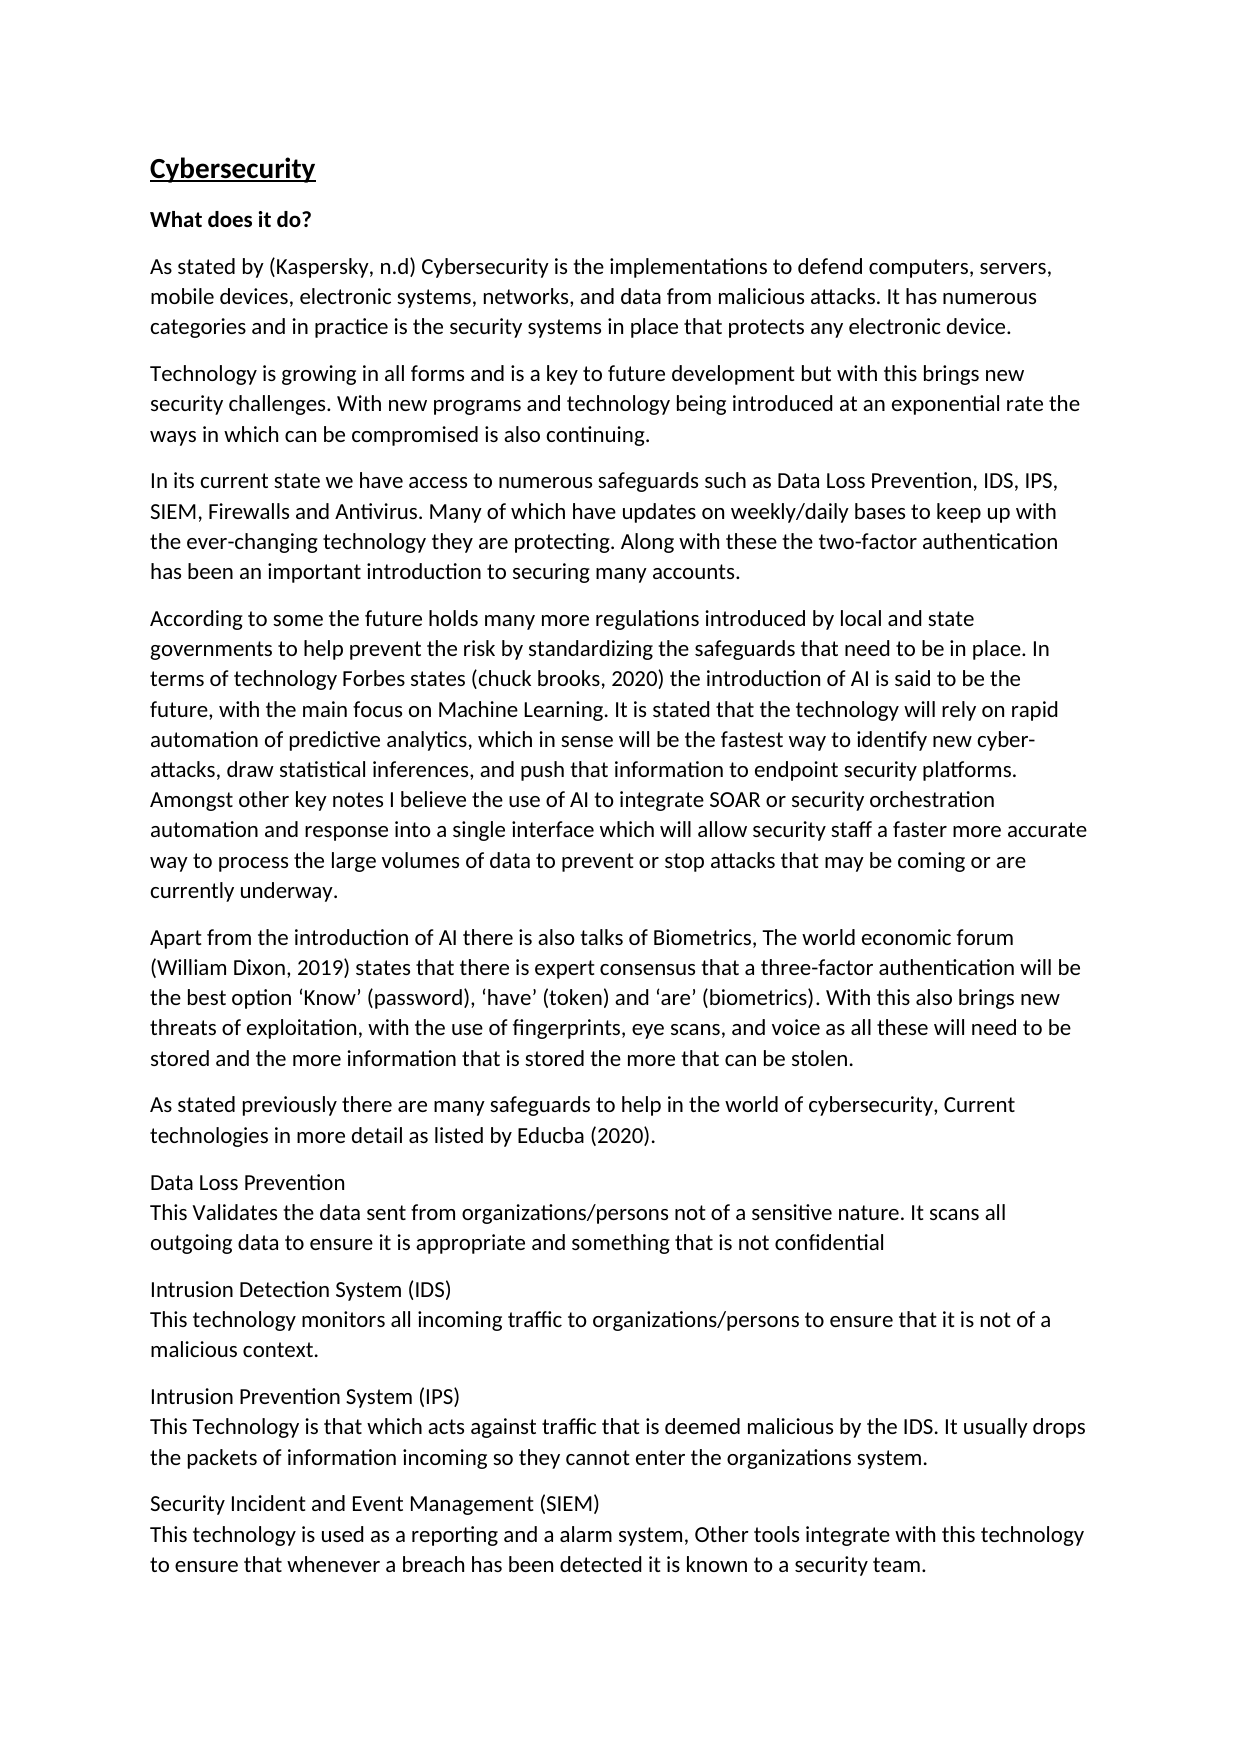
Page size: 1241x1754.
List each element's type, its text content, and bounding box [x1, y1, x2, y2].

text Data Loss Prevention This Validates the data sent from organizations/persons not of a sensitive nature. It scans all outgoing data to ensure it is appropriate and something that is not confidential [150, 1168, 1090, 1256]
text Technology is growing in all forms and is a key to future development but with this brings new security challenges. With new programs and technology being introduced at an exponential rate the ways in which can be compromised is also continuing. [150, 359, 1090, 448]
text As stated by (Kaspersky, n.d) Cybersecurity is the implementations to defend computers, servers, mobile devices, electronic systems, networks, and data from malicious attacks. It has numerous categories and in practice is the security systems in place that protects any electronic device. [150, 252, 1090, 340]
text As stated previously there are many safeguards to help in the world of cybersecurity, Current technologies in more detail as listed by Educba (2020). [150, 1091, 1090, 1149]
text Security Incident and Event Management (SIEM) This technology is used as a reporting and a alarm system, Other tools integrate with this technology to ensure that whenever a breach has been detected it is known to a security team. [150, 1489, 1090, 1578]
text Intrusion Prevention System (IPS) This Technology is that which acts against traffic that is deemed malicious by the IDS. It usually drops the packets of information incoming so they cannot enter the organizations system. [150, 1382, 1090, 1471]
text Apart from the introduction of AI there is also talks of Biometrics, The world economic forum (William Dixon, 2019) states that there is expert consensus that a three-factor authentication will be the best option ‘Know’ (password), ‘have’ (token) and ‘are’ (biometrics). With this also brings new threats of exploitation, with the use of fingerprints, eye scans, and voice as all these will need to be stored and the more information that is stored the more that can be stolen. [150, 923, 1090, 1072]
text In its current state we have access to numerous safeguards such as Data Loss Prevention, IDS, IPS, SIEM, Firewalls and Antivirus. Many of which have updates on weekly/daily bases to keep up with the ever-changing technology they are protecting. Along with these the two-factor authentication has been an important introduction to securing many accounts. [150, 467, 1090, 585]
text What does it do? [150, 205, 1090, 233]
text According to some the future holds many more regulations introduced by local and state governments to help prevent the risk by standardizing the safeguards that need to be in place. In terms of technology Forbes states (chuck brooks, 2020) the introduction of AI is said to be the future, with the main focus on Machine Learning. It is stated that the technology will rely on rapid automation of predictive analytics, which in sense will be the fastest way to identify new cyber-attacks, draw statistical inferences, and push that information to endpoint security platforms. Amongst other key notes I believe the use of AI to integrate SOAR or security orchestration automation and response into a single interface which will allow security staff a faster more accurate way to process the large volumes of data to prevent or stop attacks that may be coming or are currently underway. [150, 604, 1090, 904]
text Cybersecurity [150, 150, 1090, 186]
text Intrusion Detection System (IDS) This technology monitors all incoming traffic to organizations/persons to ensure that it is not of a malicious context. [150, 1275, 1090, 1363]
